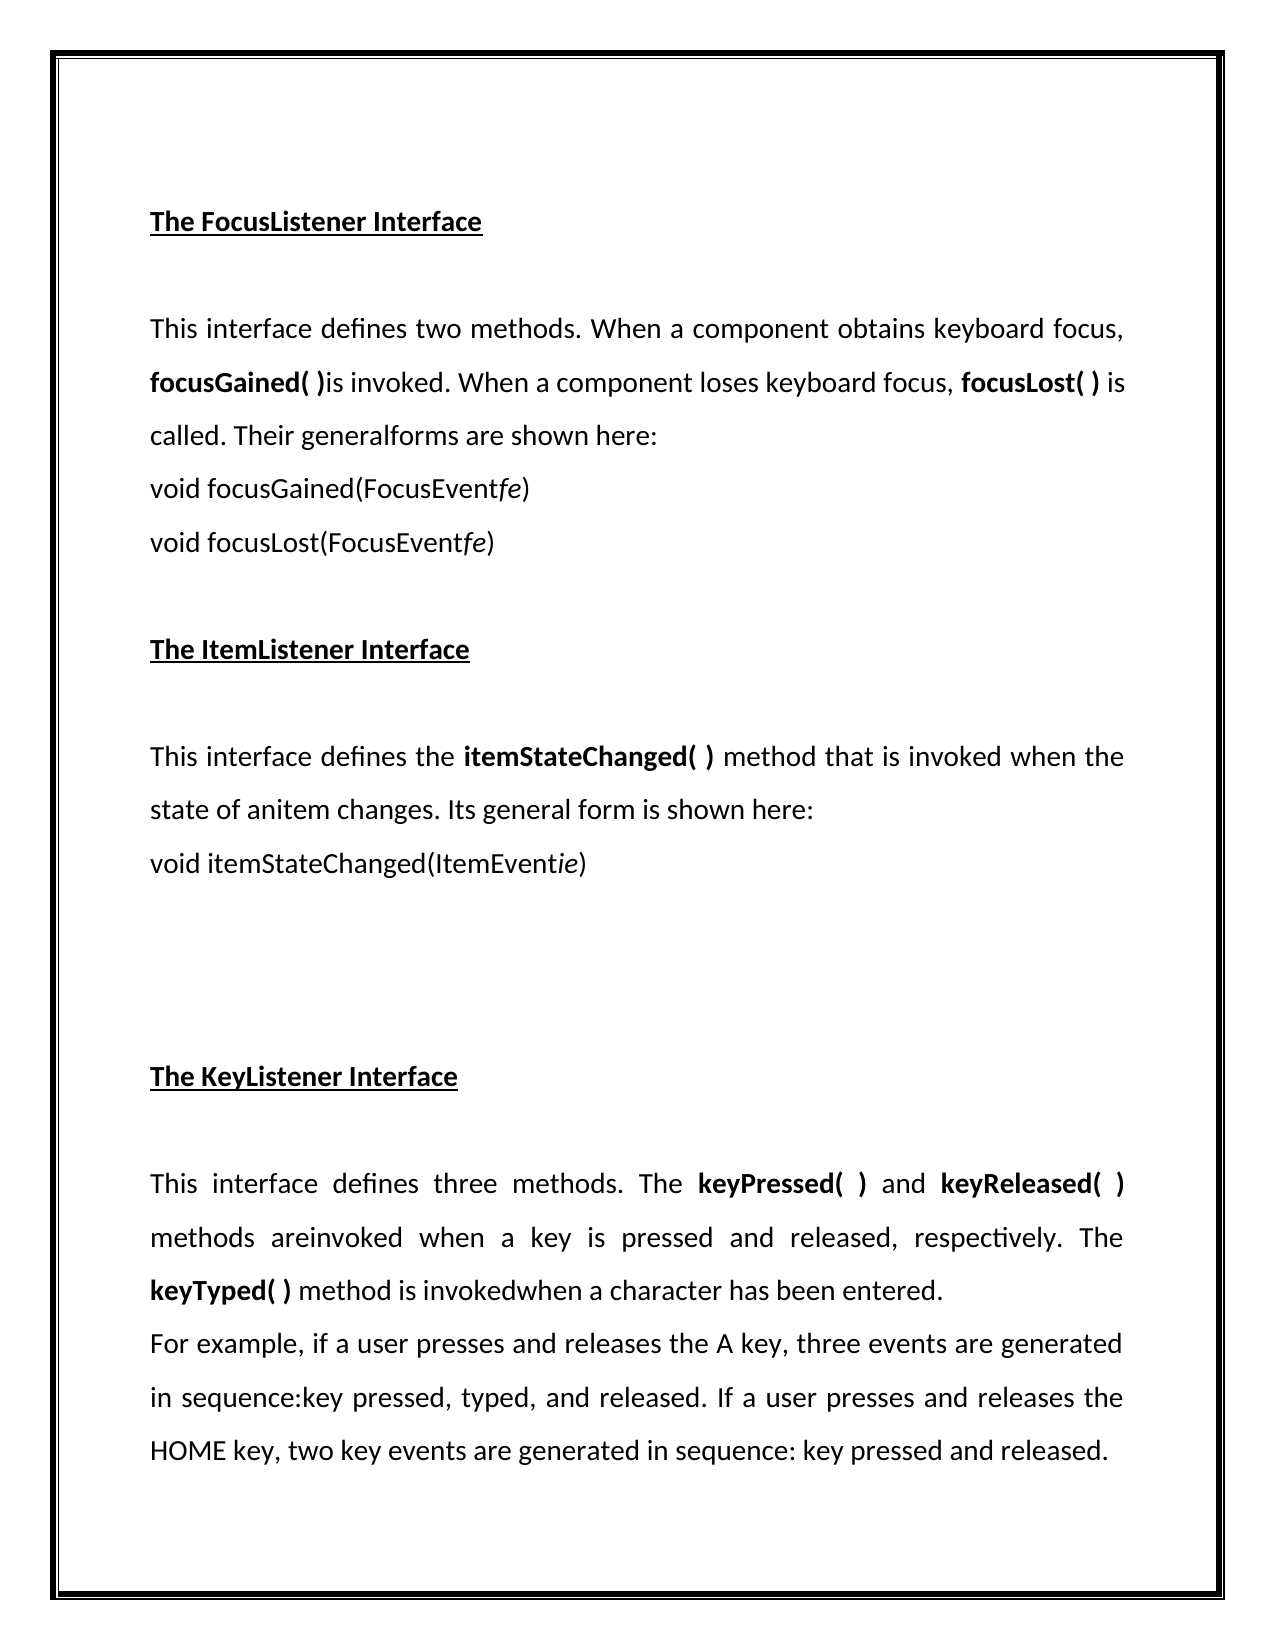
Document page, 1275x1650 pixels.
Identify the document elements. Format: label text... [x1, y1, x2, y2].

text void itemStateChanged(ItemEventie) [150, 845, 1125, 880]
text void focusGained(FocusEventfe) [150, 471, 1125, 506]
text The FocusListener Interface [150, 203, 1125, 239]
text This interface defines two methods. When a component obtains keyboard focus, focusGained( )is invoked. When a component loses keyboard focus, focusLost( ) is called. Their generalforms are shown here: [150, 310, 1125, 453]
text This interface defines three methods. The keyPressed( ) and keyReleased( ) methods areinvoked when a key is pressed and released, respectively. The keyTyped( ) method is invokedwhen a character has been entered. [150, 1165, 1125, 1308]
text For example, if a user presses and releases the A key, three events are generated in sequence:key pressed, typed, and released. If a user presses and releases the HOME key, two key events are generated in sequence: key pressed and released. [150, 1326, 1125, 1468]
text This interface defines the itemStateChanged( ) method that is invoked when the state of anitem changes. Its general form is shown here: [150, 738, 1125, 827]
text void focusLost(FocusEventfe) [150, 524, 1125, 560]
text The KeyListener Interface [150, 1058, 1125, 1094]
text The ItemListener Interface [150, 631, 1125, 667]
